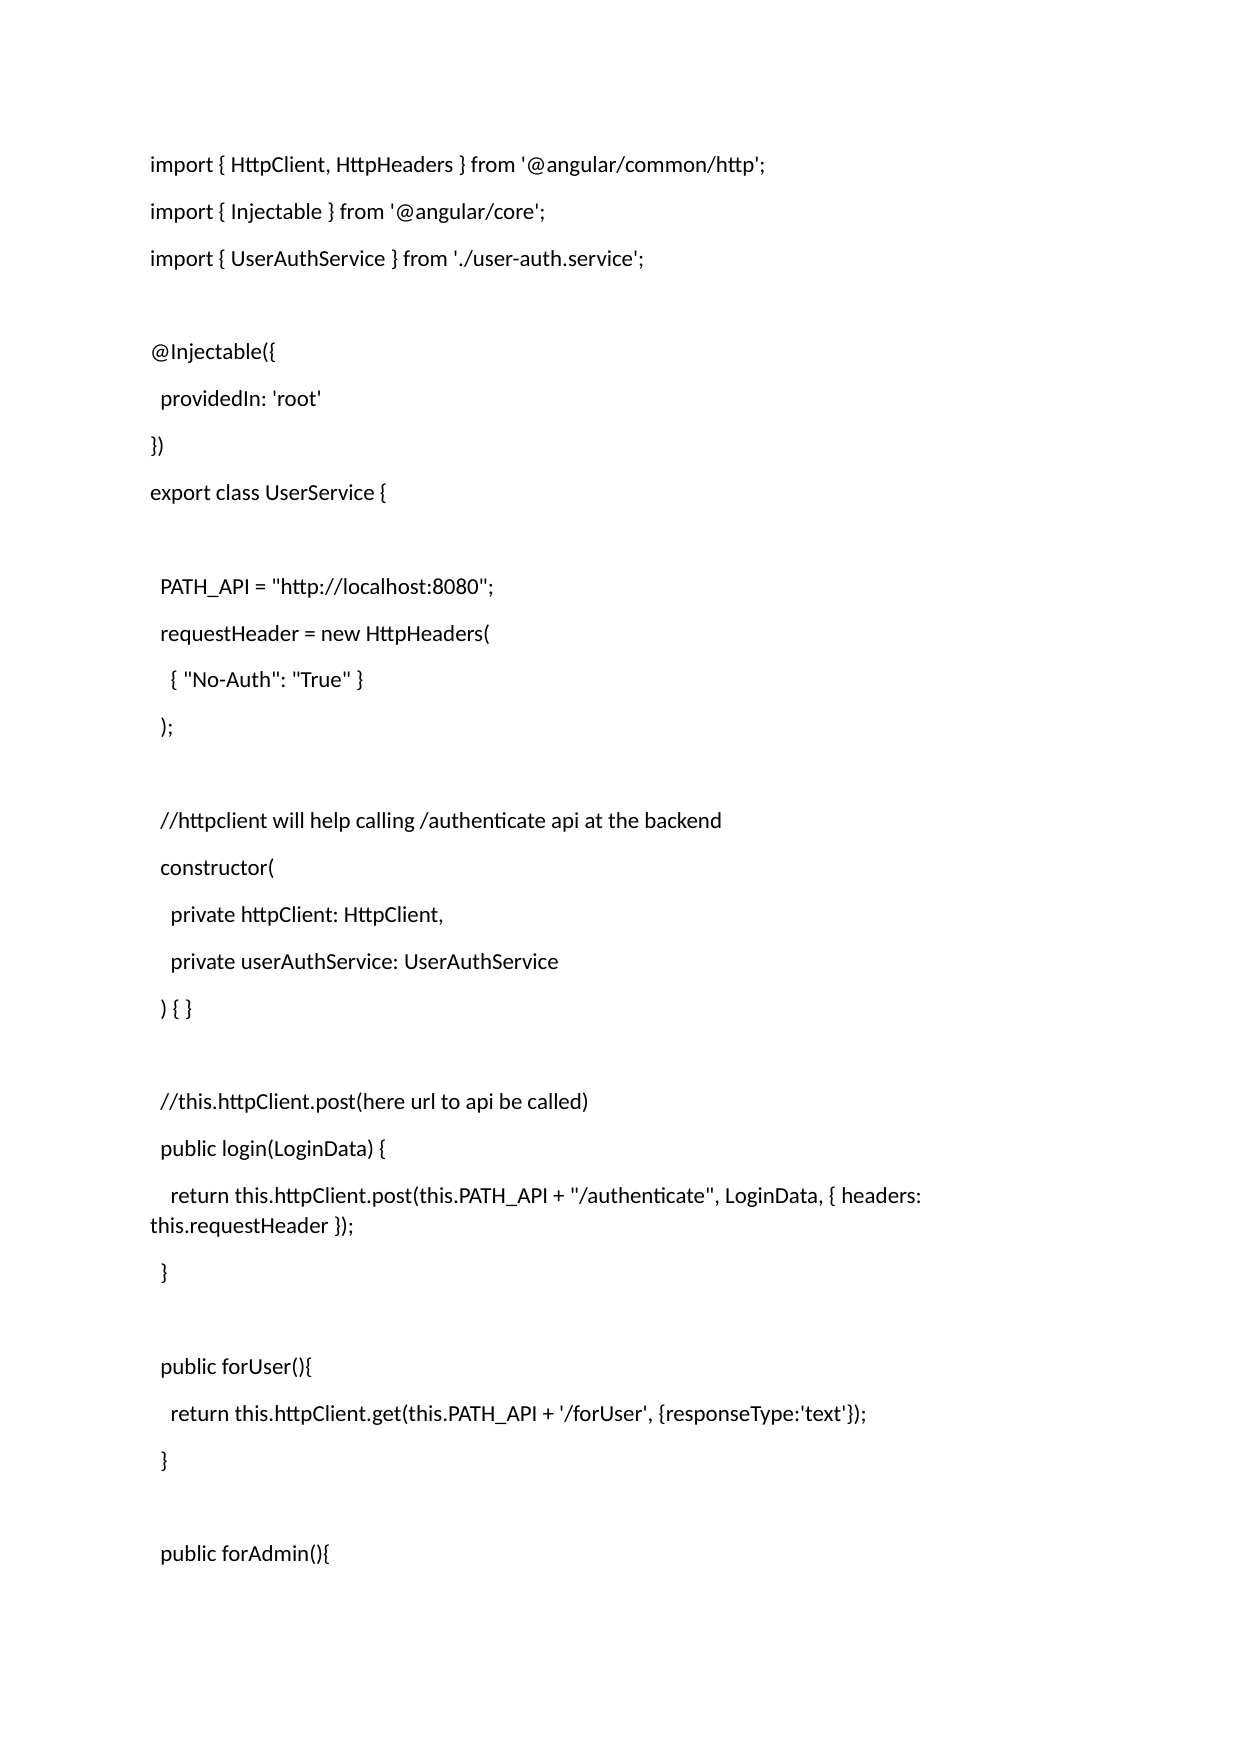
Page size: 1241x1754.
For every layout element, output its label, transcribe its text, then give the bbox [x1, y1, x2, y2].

text requestHeader = new HttpHeaders( [150, 619, 1090, 647]
text public forUser(){ [150, 1352, 1090, 1380]
text PATH_API = "http://localhost:8080"; [150, 572, 1090, 600]
text constructor( [150, 853, 1090, 881]
text ); [150, 712, 1090, 741]
text private userAuthService: UserAuthService [150, 947, 1090, 975]
text ) { } [150, 994, 1090, 1022]
text import { HttpClient, HttpHeaders } from '@angular/common/http'; [150, 150, 1090, 178]
text return this.httpClient.get(this.PATH_API + '/forUser', {responseType:'text'}); [150, 1399, 1090, 1427]
text //this.httpClient.post(here url to api be called) [150, 1087, 1090, 1116]
text { "No-Auth": "True" } [150, 666, 1090, 694]
text return this.httpClient.post(this.PATH_API + "/authenticate", LoginData, { headers: this.requestHeader }); [150, 1181, 1090, 1239]
text public forAdmin(){ [150, 1539, 1090, 1568]
text export class UserService { [150, 478, 1090, 506]
text import { Injectable } from '@angular/core'; [150, 197, 1090, 225]
text } [150, 1258, 1090, 1286]
text providedIn: 'root' [150, 384, 1090, 412]
text private httpClient: HttpClient, [150, 900, 1090, 928]
text public login(LoginData) { [150, 1134, 1090, 1162]
text //httpclient will help calling /authenticate api at the backend [150, 806, 1090, 834]
text } [150, 1446, 1090, 1474]
text import { UserAuthService } from './user-auth.service'; [150, 244, 1090, 272]
text }) [150, 431, 1090, 459]
text @Injectable({ [150, 337, 1090, 366]
